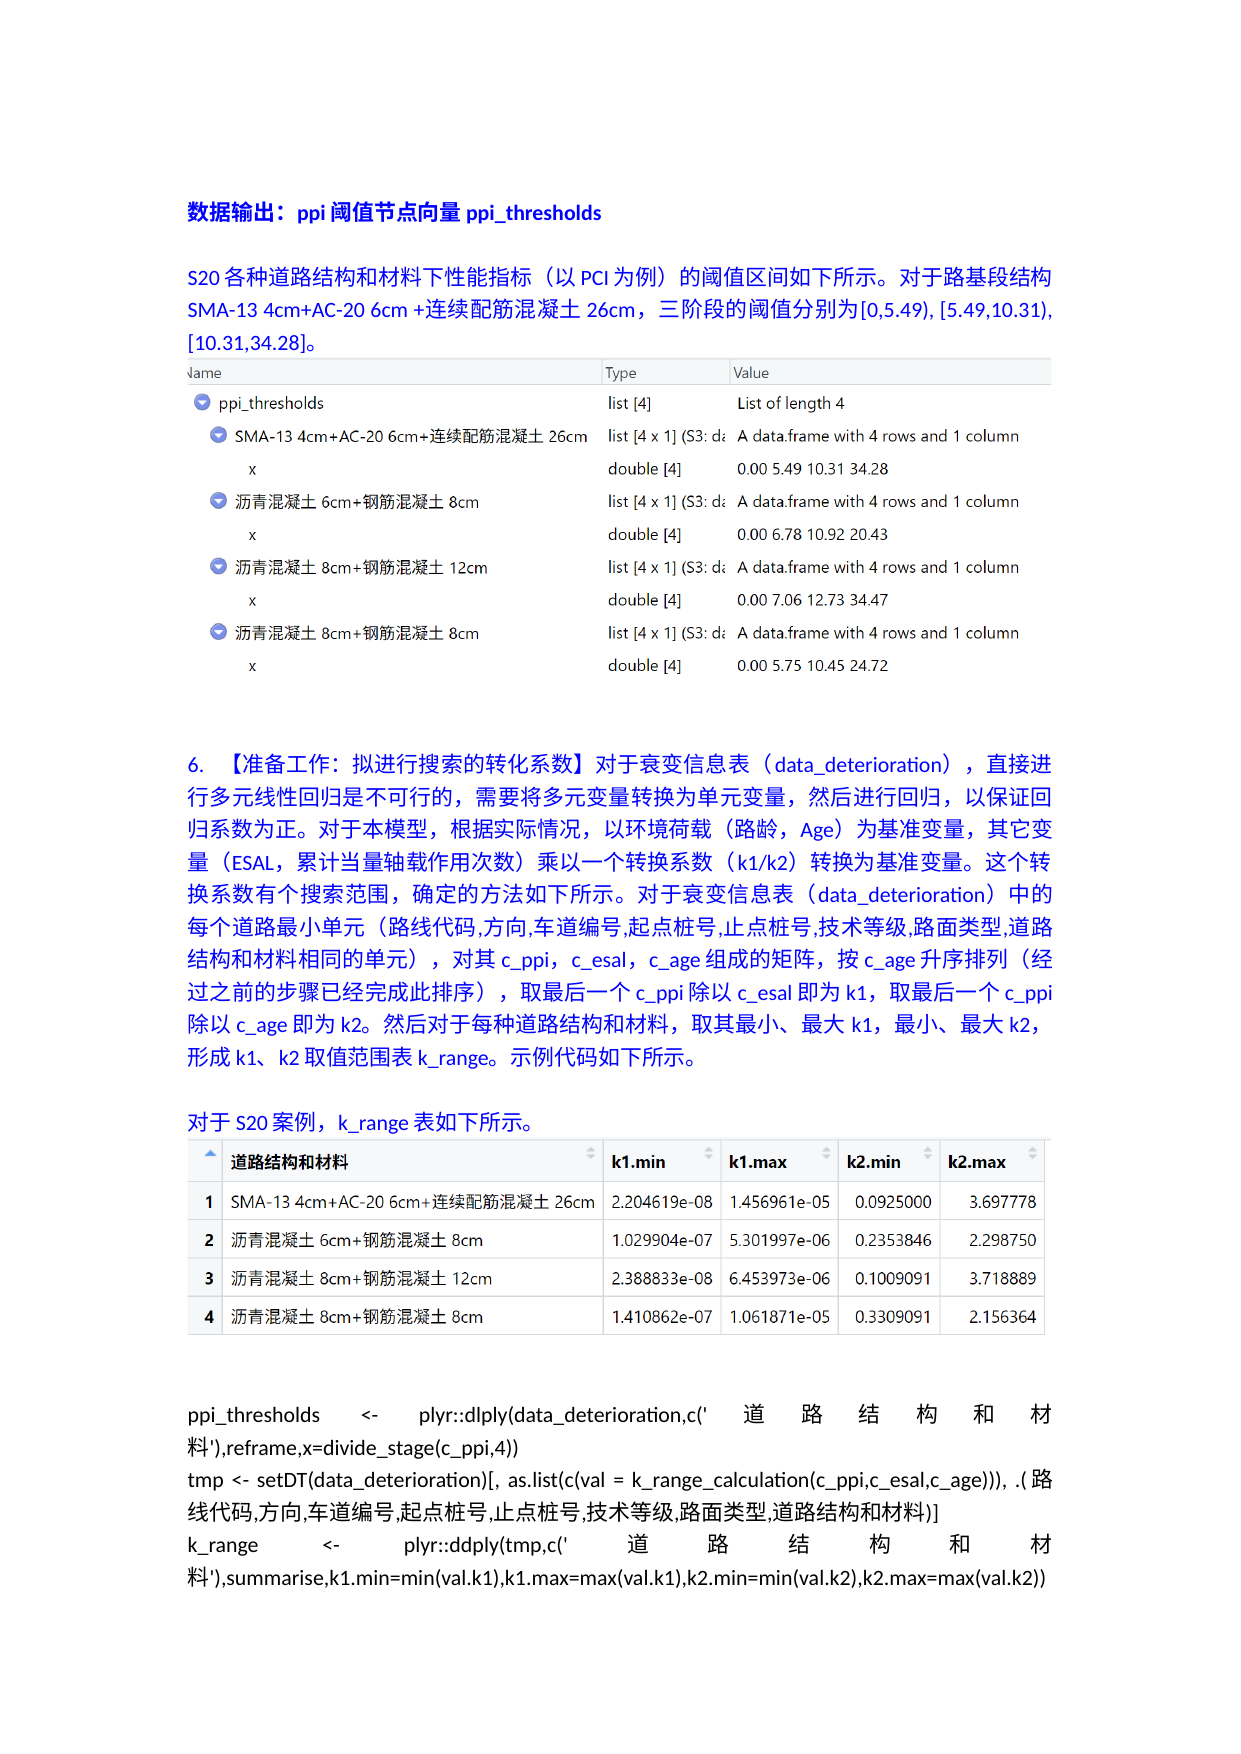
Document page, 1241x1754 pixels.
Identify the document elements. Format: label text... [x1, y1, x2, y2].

list tmp <- setDT(data_deterioration)[, as.list(c(val = k_range_calculation(c_ppi,c_esal,c_age))), .(路线代码,方向,车道编号,起点桩号,止点桩号,技术等级,路面类型,道路结构和材料)] [187, 1462, 1053, 1527]
picture [187, 1137, 1052, 1341]
list 对于S20案例，k_range表如下所示。 [187, 1104, 1053, 1137]
list ppi_thresholds <- plyr::dlply(data_deterioration,c('道路结构和材料'),reframe,x=divide_stage(c_ppi,4)) [187, 1397, 1053, 1462]
list 【准备工作：拟进行搜索的转化系数】对于衰变信息表（data_deterioration），直接进行多元线性回归是不可行的，需要将多元变量转换为单元变量，然后进行回归，以保证回归系数为正。对于本模型，根据实际情况，以环境荷载（路龄，Age）为基准变量，其它变量（ESAL，累计当量轴载作用次数）乘以一个转换系数（k1/k2）转换为基准变量。这个转换系数有个搜索范围，确定的方法如下所示。对于衰变信息表（data_deterioration）中的每个道路最小单元（路线代码,方向,车道编号,起点桩号,止点桩号,技术等级,路面类型,道路结构和材料相同的单元），对其c_ppi，c_esal，c_age组成的矩阵，按c_age升序排列（经过之前的步骤已经完成此排序），取最后一个c_ppi除以c_esal即为k1，取最后一个c_ppi除以c_age即为k2。然后对于每种道路结构和材料，取其最小、最大k1，最小、最大k2，形成k1、k2取值范围表k_range。示例代码如下所示。 [187, 747, 1053, 1072]
list 数据输出：ppi阈值节点向量ppi_thresholds [187, 194, 1053, 227]
list S20各种道路结构和材料下性能指标（以PCI为例）的阈值区间如下所示。对于路基段结构SMA-13 4cm+AC-20 6cm +连续配筋混凝土26cm，三阶段的阈值分别为[0,5.49), [5.49,10.31), [10.31,34.28]。 [187, 259, 1053, 357]
picture [187, 357, 1052, 689]
list k_range <- plyr::ddply(tmp,c('道路结构和材料'),summarise,k1.min=min(val.k1),k1.max=max(val.k1),k2.min=min(val.k2),k2.max=max(val.k2)) [187, 1527, 1053, 1592]
